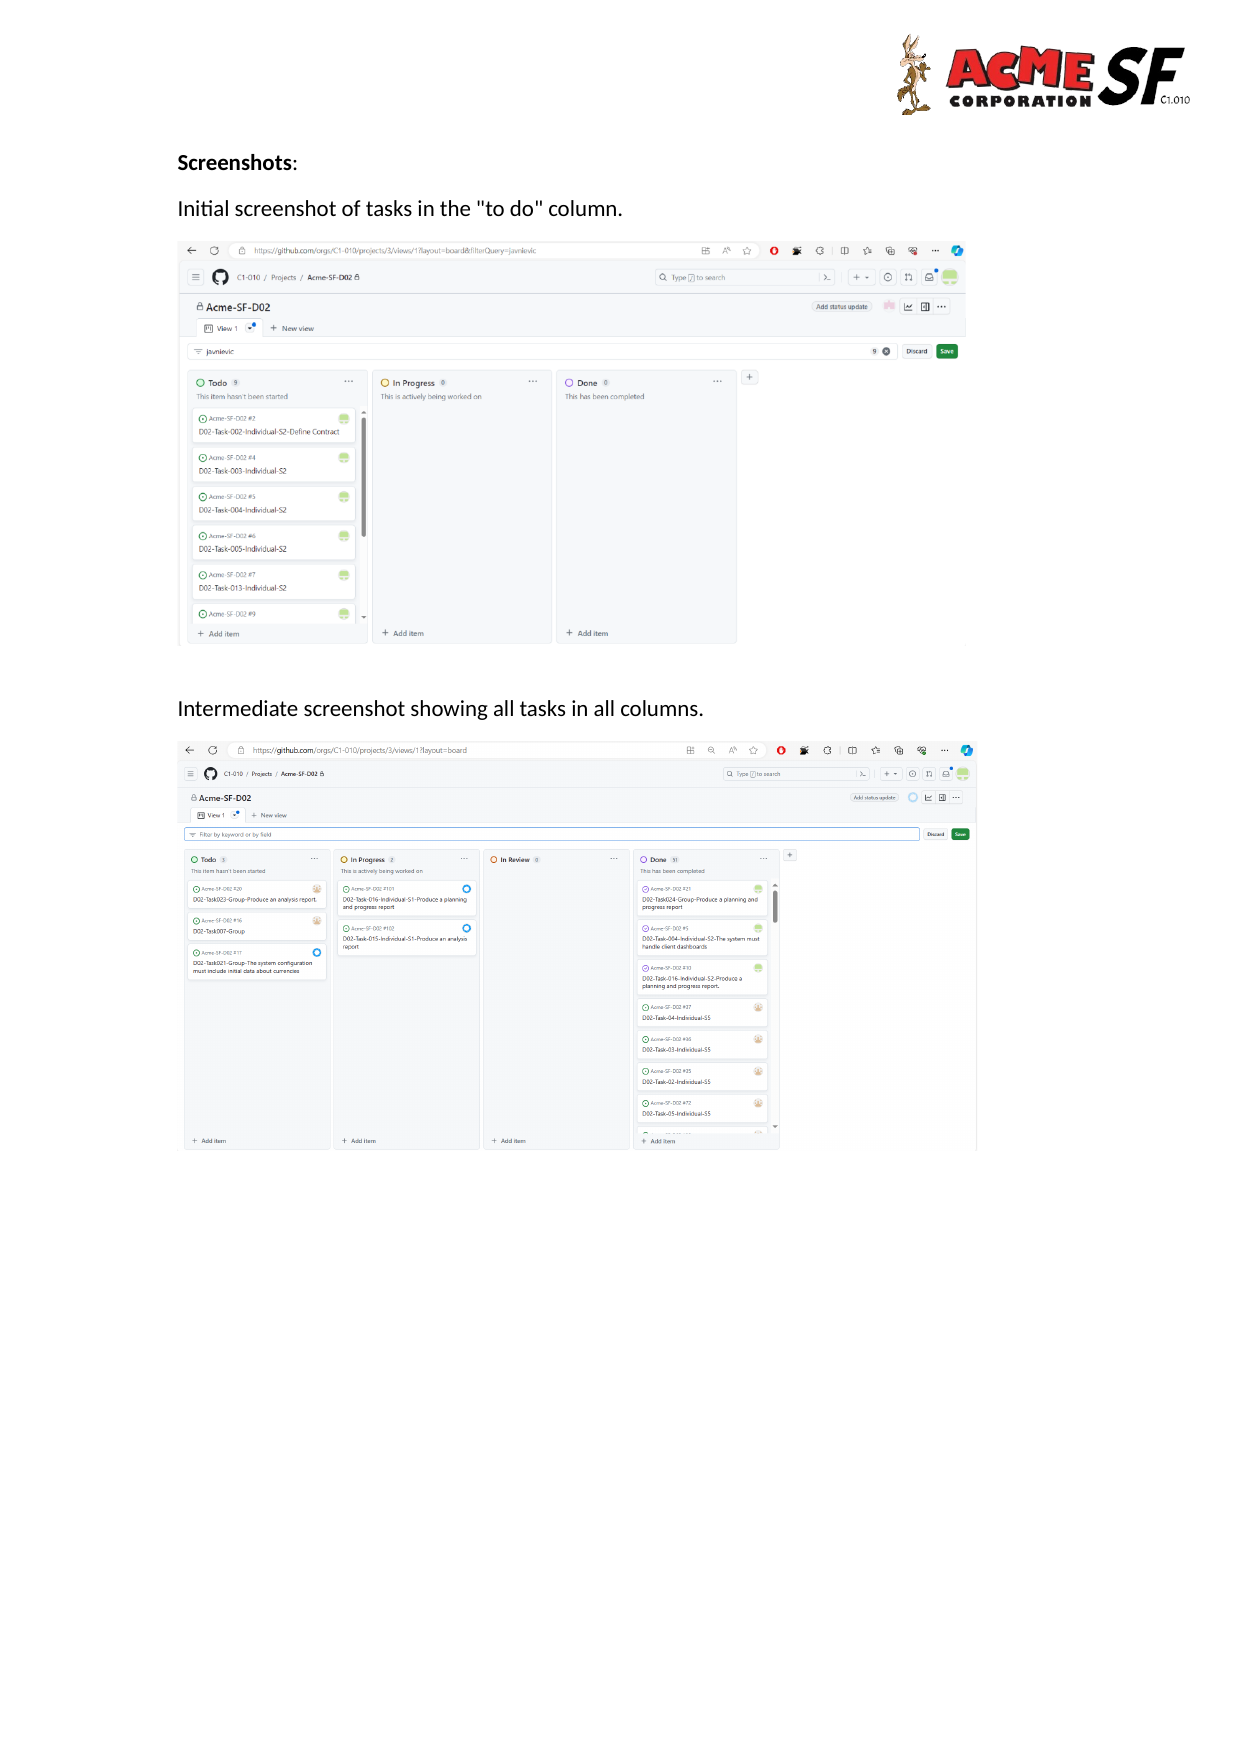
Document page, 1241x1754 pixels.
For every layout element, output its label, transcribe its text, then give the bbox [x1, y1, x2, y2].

text Initial screenshot of tasks in the "to do" column. [177, 194, 1063, 222]
text Screenshots: [177, 148, 1063, 176]
text Intermediate screenshot showing all tasks in all columns. [177, 694, 1063, 722]
picture [177, 741, 978, 1151]
picture [889, 33, 1199, 115]
picture [177, 241, 966, 646]
